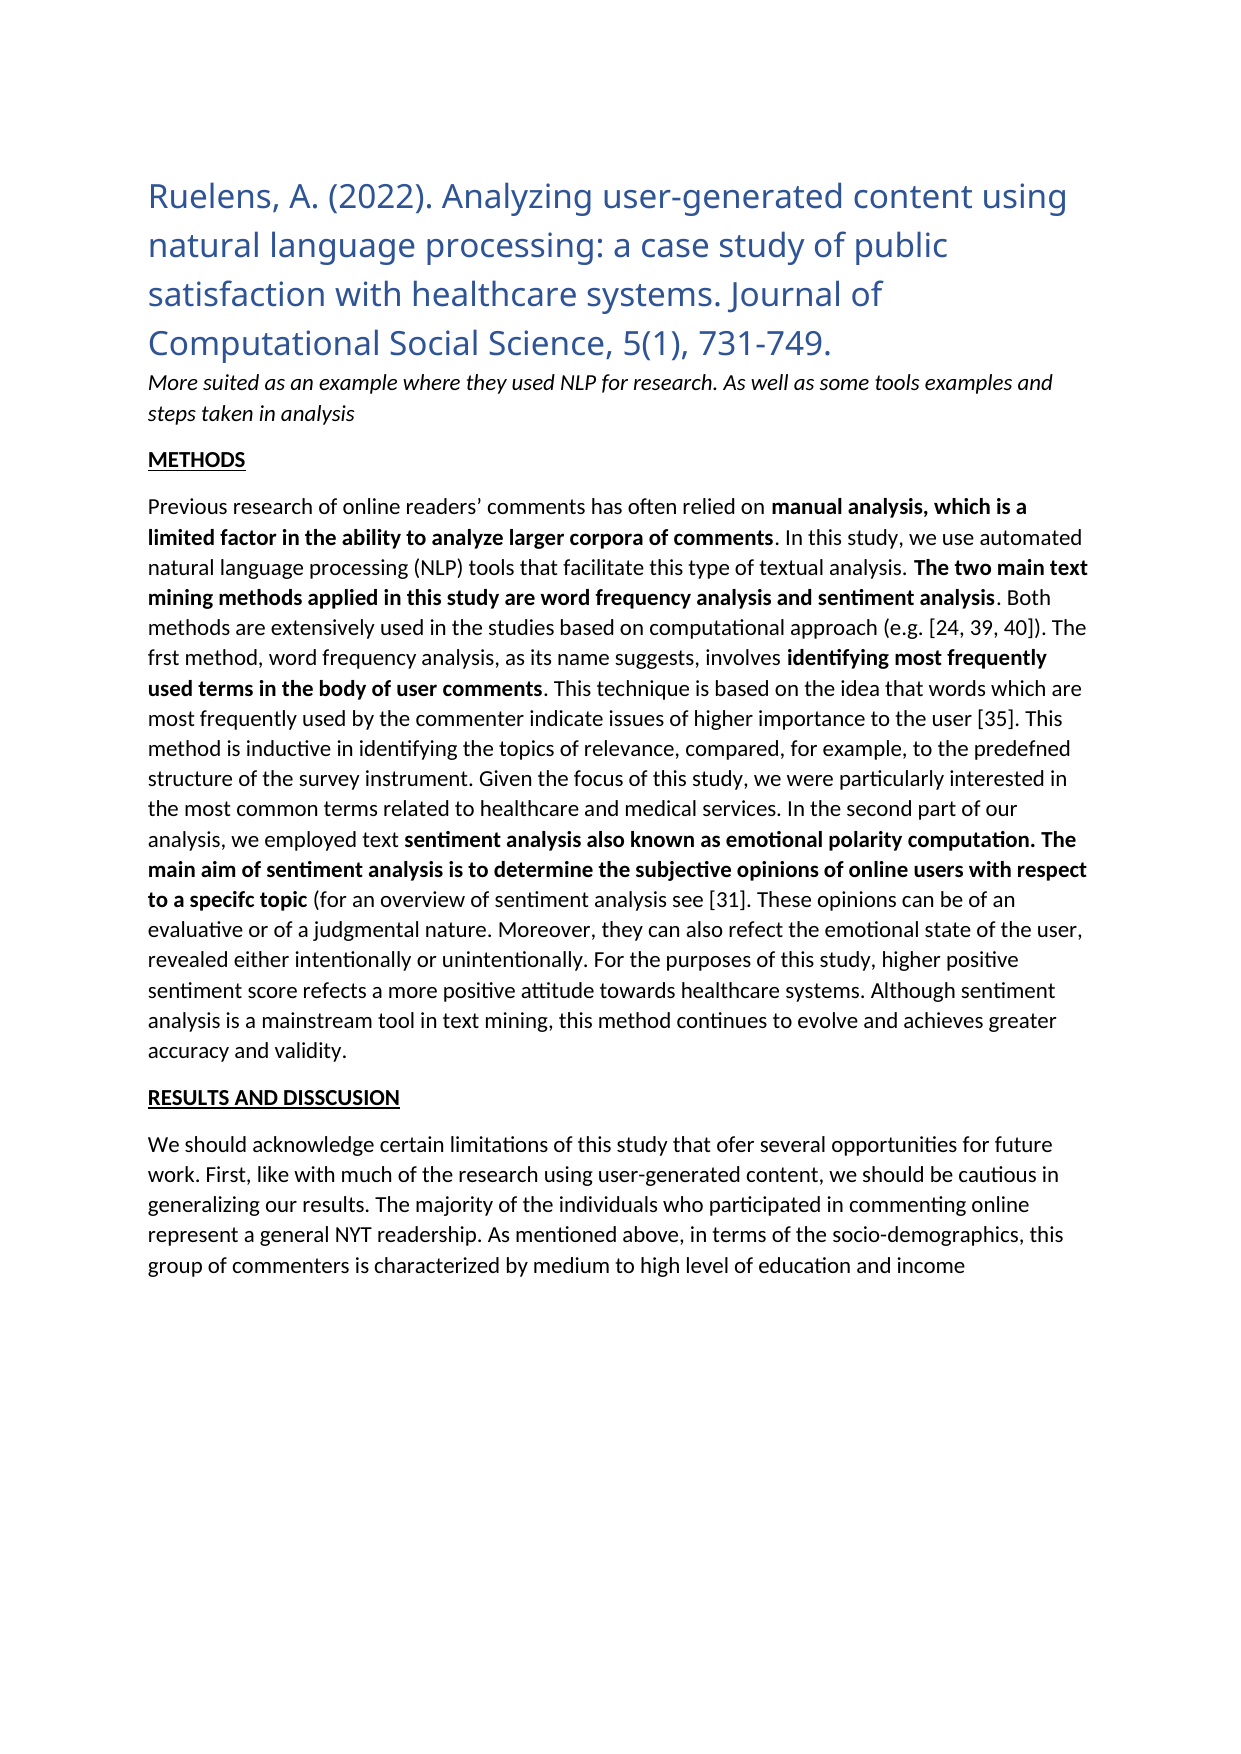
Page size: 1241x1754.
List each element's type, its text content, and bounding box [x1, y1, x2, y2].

text Previous research of online readers’ comments has often relied on manual analysis, which is a limited factor in the ability to analyze larger corpora of comments. In this study, we use automated natural language processing (NLP) tools that facilitate this type of textual analysis. The two main text mining methods applied in this study are word frequency analysis and sentiment analysis. Both methods are extensively used in the studies based on computational approach (e.g. [24, 39, 40]). The frst method, word frequency analysis, as its name suggests, involves identifying most frequently used terms in the body of user comments. This technique is based on the idea that words which are most frequently used by the commenter indicate issues of higher importance to the user [35]. This method is inductive in identifying the topics of relevance, compared, for example, to the predefned structure of the survey instrument. Given the focus of this study, we were particularly interested in the most common terms related to healthcare and medical services. In the second part of our analysis, we employed text sentiment analysis also known as emotional polarity computation. The main aim of sentiment analysis is to determine the subjective opinions of online users with respect to a specifc topic (for an overview of sentiment analysis see [31]. These opinions can be of an evaluative or of a judgmental nature. Moreover, they can also refect the emotional state of the user, revealed either intentionally or unintentionally. For the purposes of this study, higher positive sentiment score refects a more positive attitude towards healthcare systems. Although sentiment analysis is a mainstream tool in text mining, this method continues to evolve and achieves greater accuracy and validity. [148, 492, 1093, 1064]
text We should acknowledge certain limitations of this study that ofer several opportunities for future work. First, like with much of the research using user-generated content, we should be cautious in generalizing our results. The majority of the individuals who participated in commenting online represent a general NYT readership. As mentioned above, in terms of the socio-demographics, this group of commenters is characterized by medium to high level of education and income [148, 1130, 1093, 1279]
text More suited as an example where they used NLP for research. As well as some tools examples and steps taken in analysis [148, 368, 1093, 427]
subtitle Ruelens, A. (2022). Analyzing user-generated content using natural language processing: a case study of public satisfaction with healthcare systems. Journal of Computational Social Science, 5(1), 731-749. [148, 173, 1093, 365]
text METHODS [148, 446, 1093, 473]
text RESULTS AND DISSCUSION [148, 1083, 1093, 1111]
